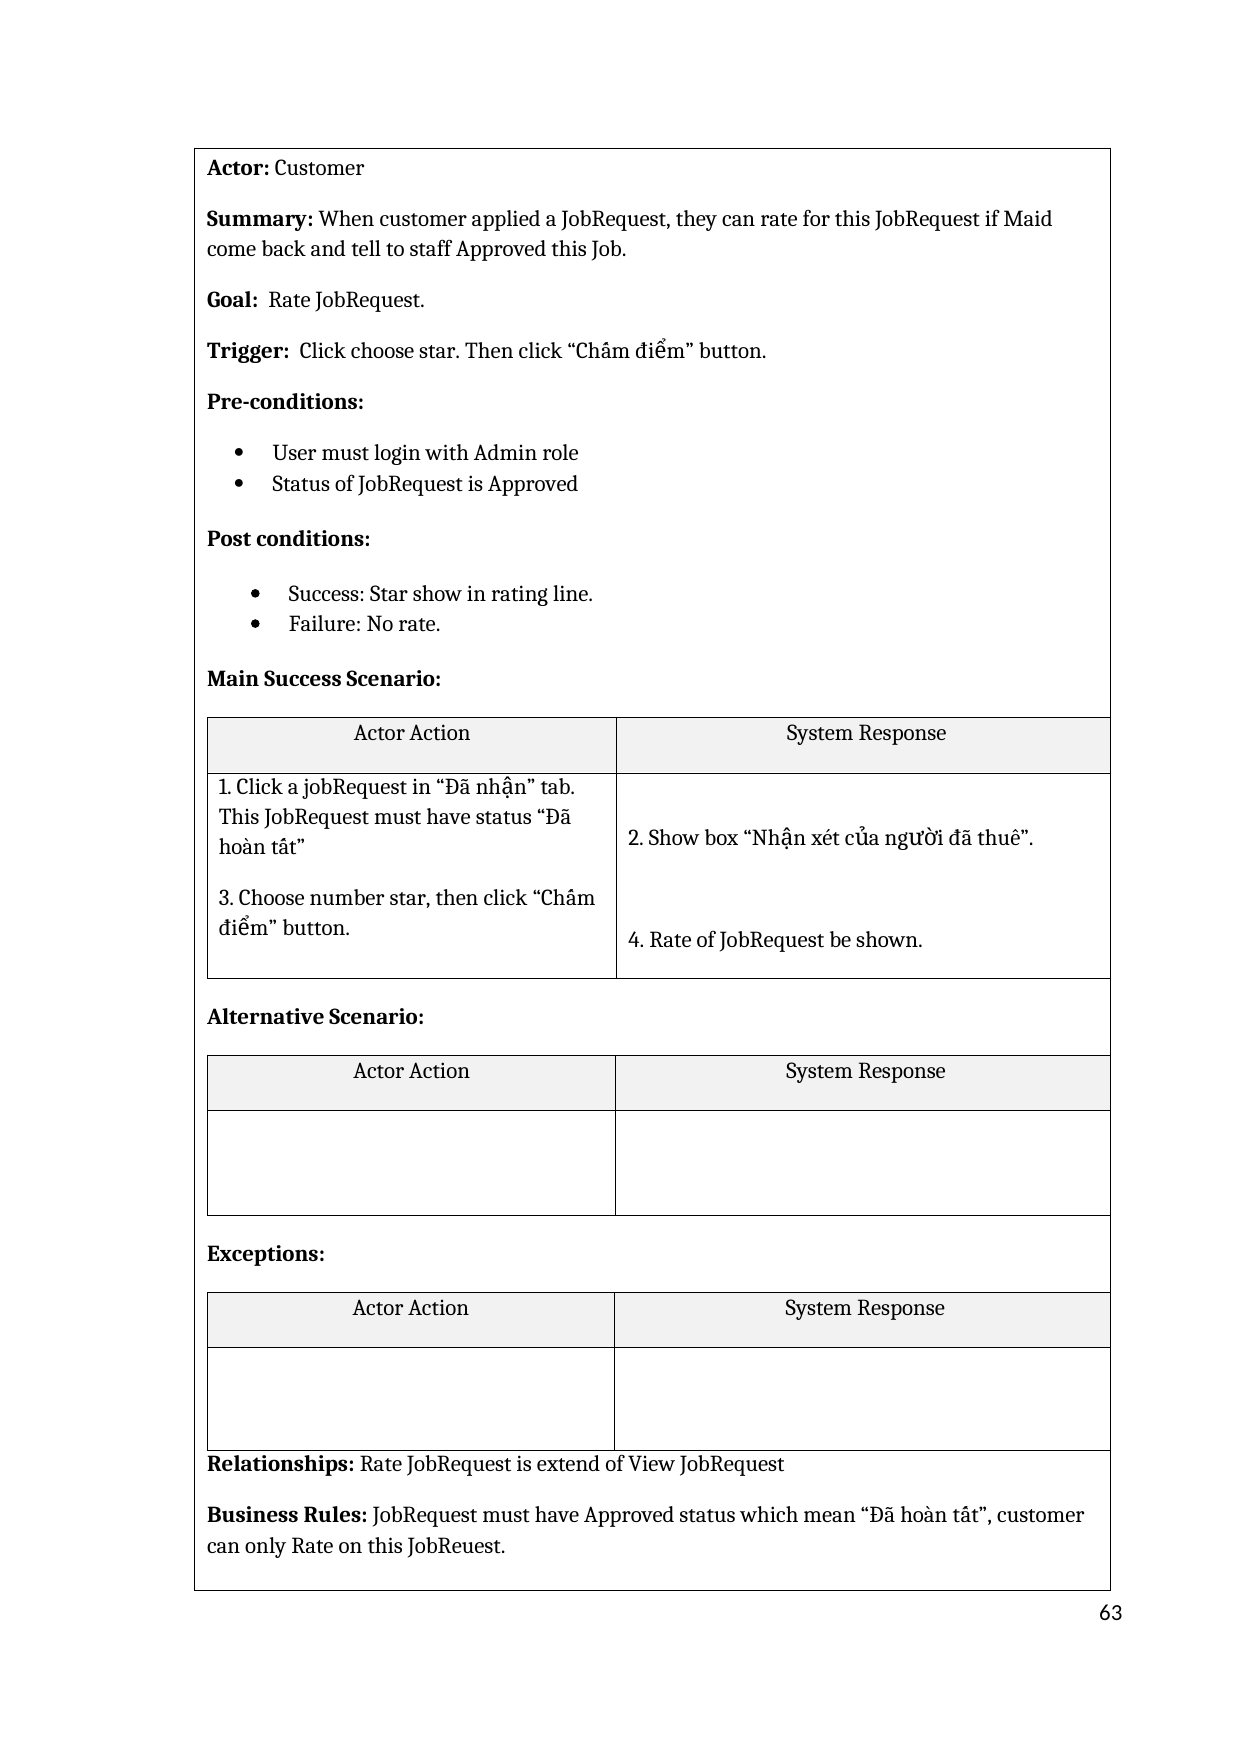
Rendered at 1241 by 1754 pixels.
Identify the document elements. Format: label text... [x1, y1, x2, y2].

table_cell Actor: Customer Summary: When customer applied a JobRequest, they can rate for this JobRequest if Maid come back and tell to staff Approved this Job. Goal: Rate JobRequest. Trigger: Click choose star. Then click “Chấm điểm” button. Pre-conditions: User must login with Admin role Status of JobRequest is Approved Post conditions: Success: Star show in rating line. Failure: No rate. Main Success Scenario: Alternative Scenario: Exceptions: Relationships: Rate JobRequest is extend of View JobRequest Business Rules: JobRequest must have Approved status which mean “Đã hoàn tất”, customer can only Rate on this JobReuest. [195, 149, 1110, 1589]
